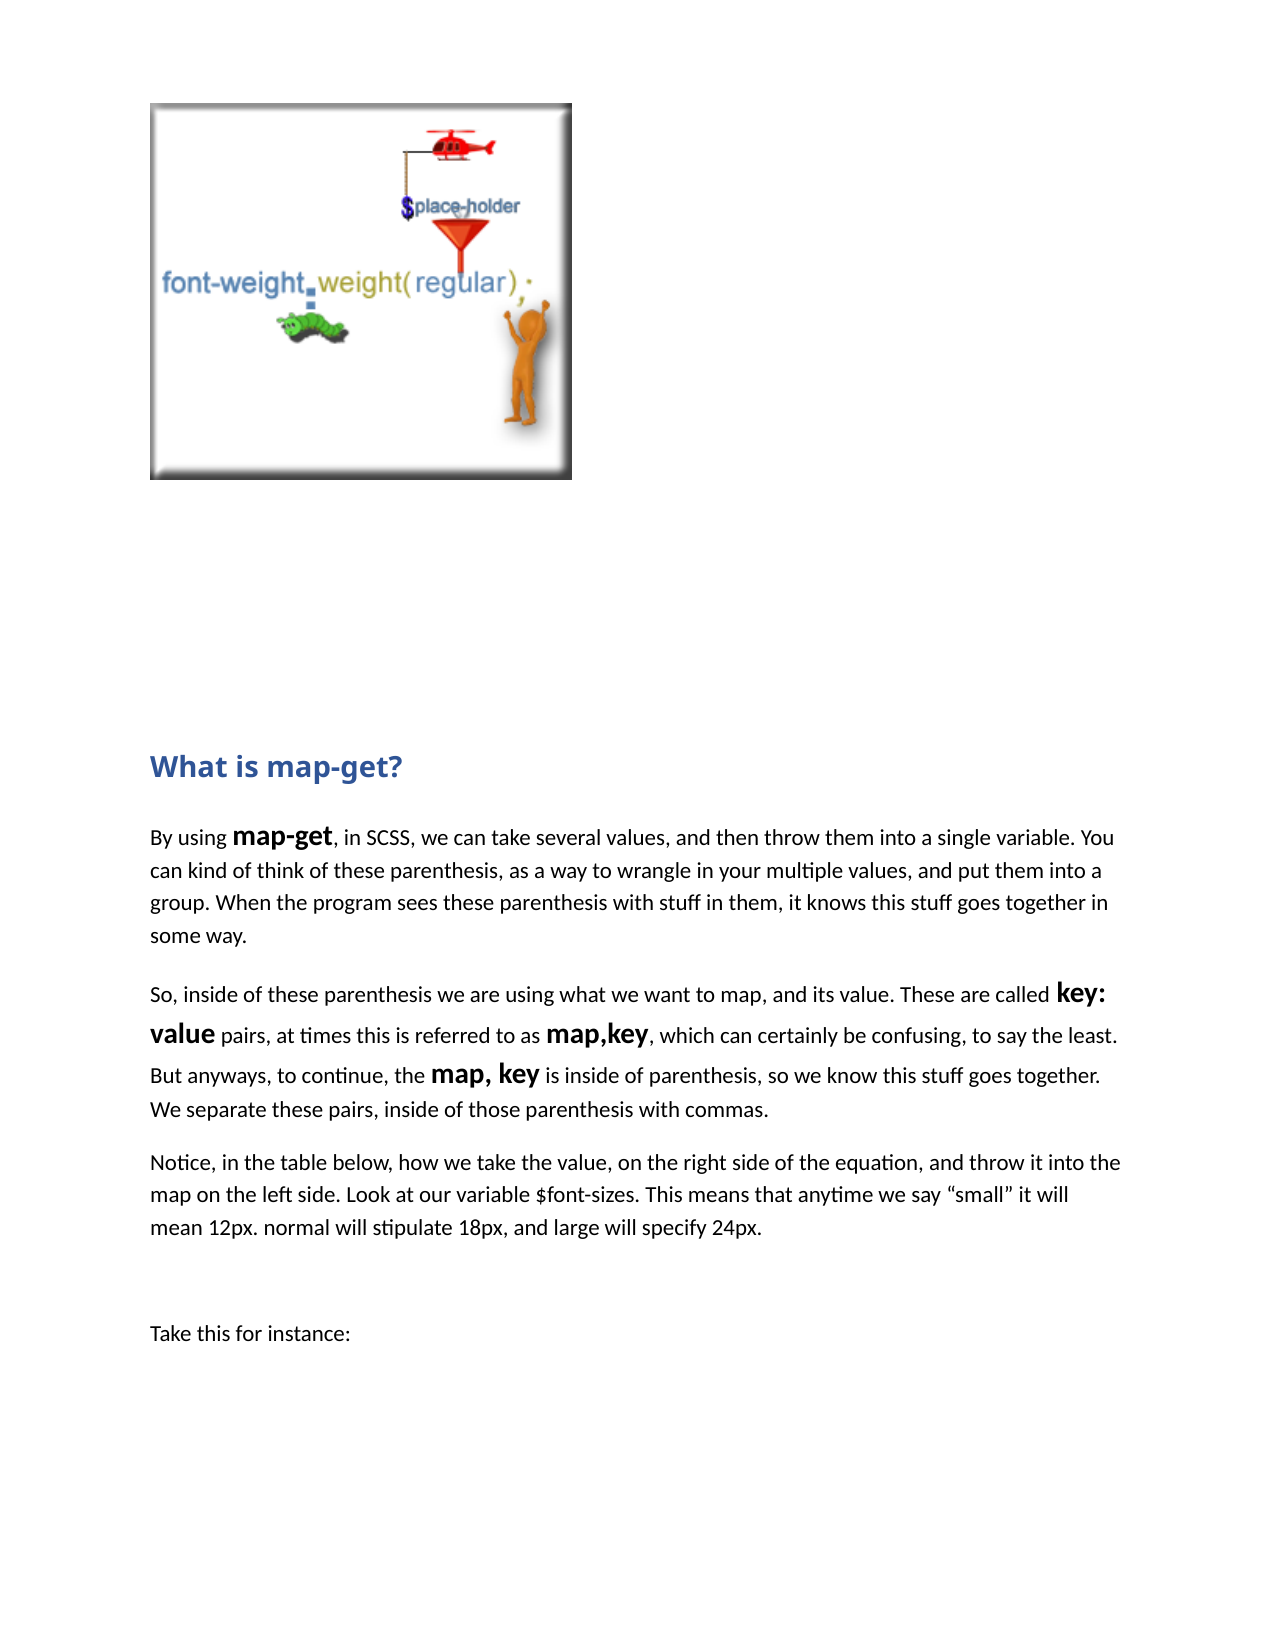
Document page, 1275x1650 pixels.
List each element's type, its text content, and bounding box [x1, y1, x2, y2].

text So, inside of these parenthesis we are using what we want to map, and its value. These are called key: value pairs, at times this is referred to as map,key, which can certainly be confusing, to say the least. But anyways, to continue, the map, key is inside of parenthesis, so we know this stuff goes together. We separate these pairs, inside of those parenthesis with commas. [150, 974, 1125, 1123]
text By using map-get, in SCSS, we can take several values, and then throw them into a single variable. You can kind of think of these parenthesis, as a way to wrangle in your multiple values, and put them into a group. When the program sees these parenthesis with stuff in them, it knows this stuff goes together in some way. [150, 817, 1125, 949]
text Take this for instance: [150, 1319, 1125, 1347]
picture [150, 103, 572, 480]
subtitle What is map-get? [150, 746, 1125, 786]
